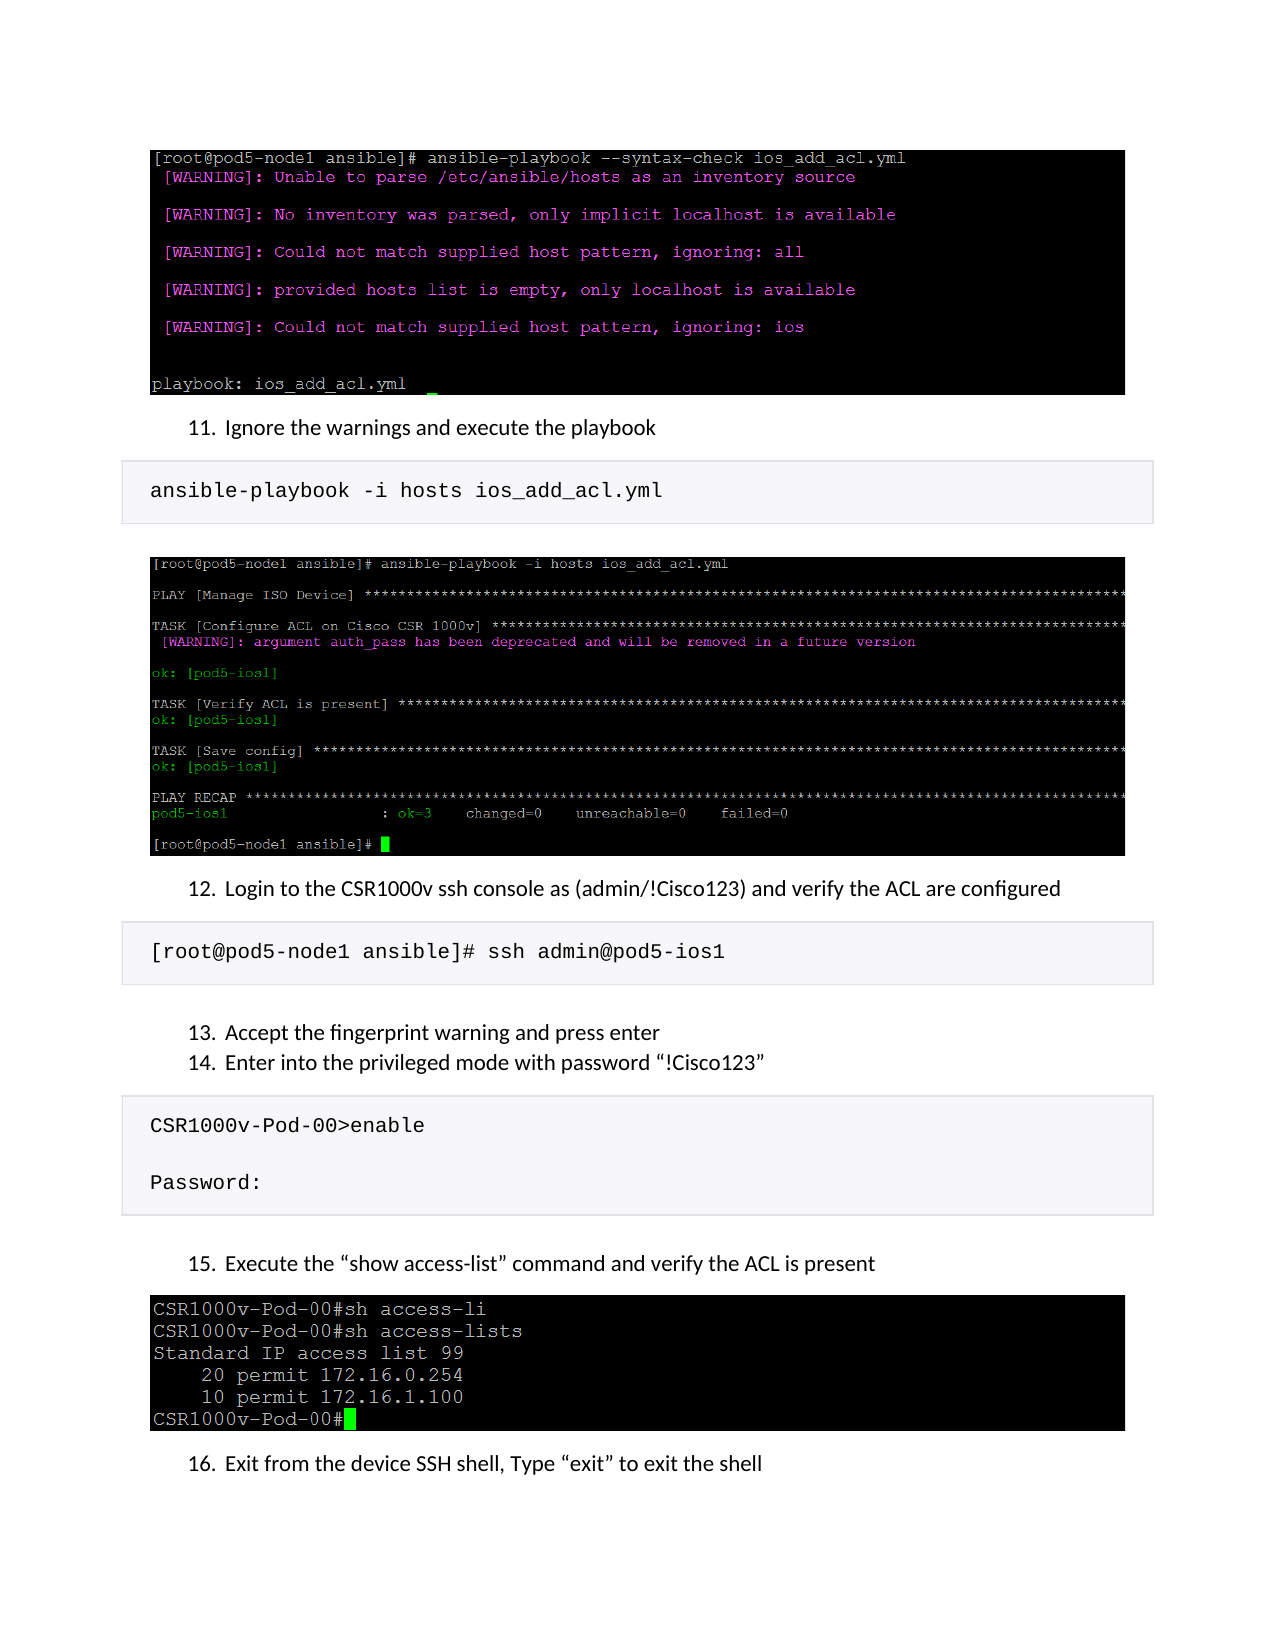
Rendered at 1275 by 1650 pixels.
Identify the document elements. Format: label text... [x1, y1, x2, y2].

list Accept the fingerprint warning and press enter [187, 1018, 1125, 1046]
text ansible-playbook -i hosts ios_add_acl.yml [123, 462, 1152, 523]
text Password: [123, 1152, 1152, 1214]
picture [150, 1295, 1125, 1431]
list Enter into the privileged mode with password “!Cisco123” [187, 1048, 1125, 1076]
list Exit from the device SSH shell, Type “exit” to exit the shell [187, 1449, 1125, 1477]
picture [150, 150, 1125, 395]
picture [150, 557, 1125, 856]
list Login to the CSR1000v ssh console as (admin/!Cisco123) and verify the ACL are configured [187, 874, 1125, 902]
list Execute the “show access-list” command and verify the ACL is present [187, 1249, 1125, 1277]
text [root@pod5-node1 ansible]# ssh admin@pod5-ios1 [123, 923, 1152, 984]
text CSR1000v-Pod-00>enable [123, 1097, 1152, 1139]
list Ignore the warnings and execute the playbook [187, 413, 1125, 441]
